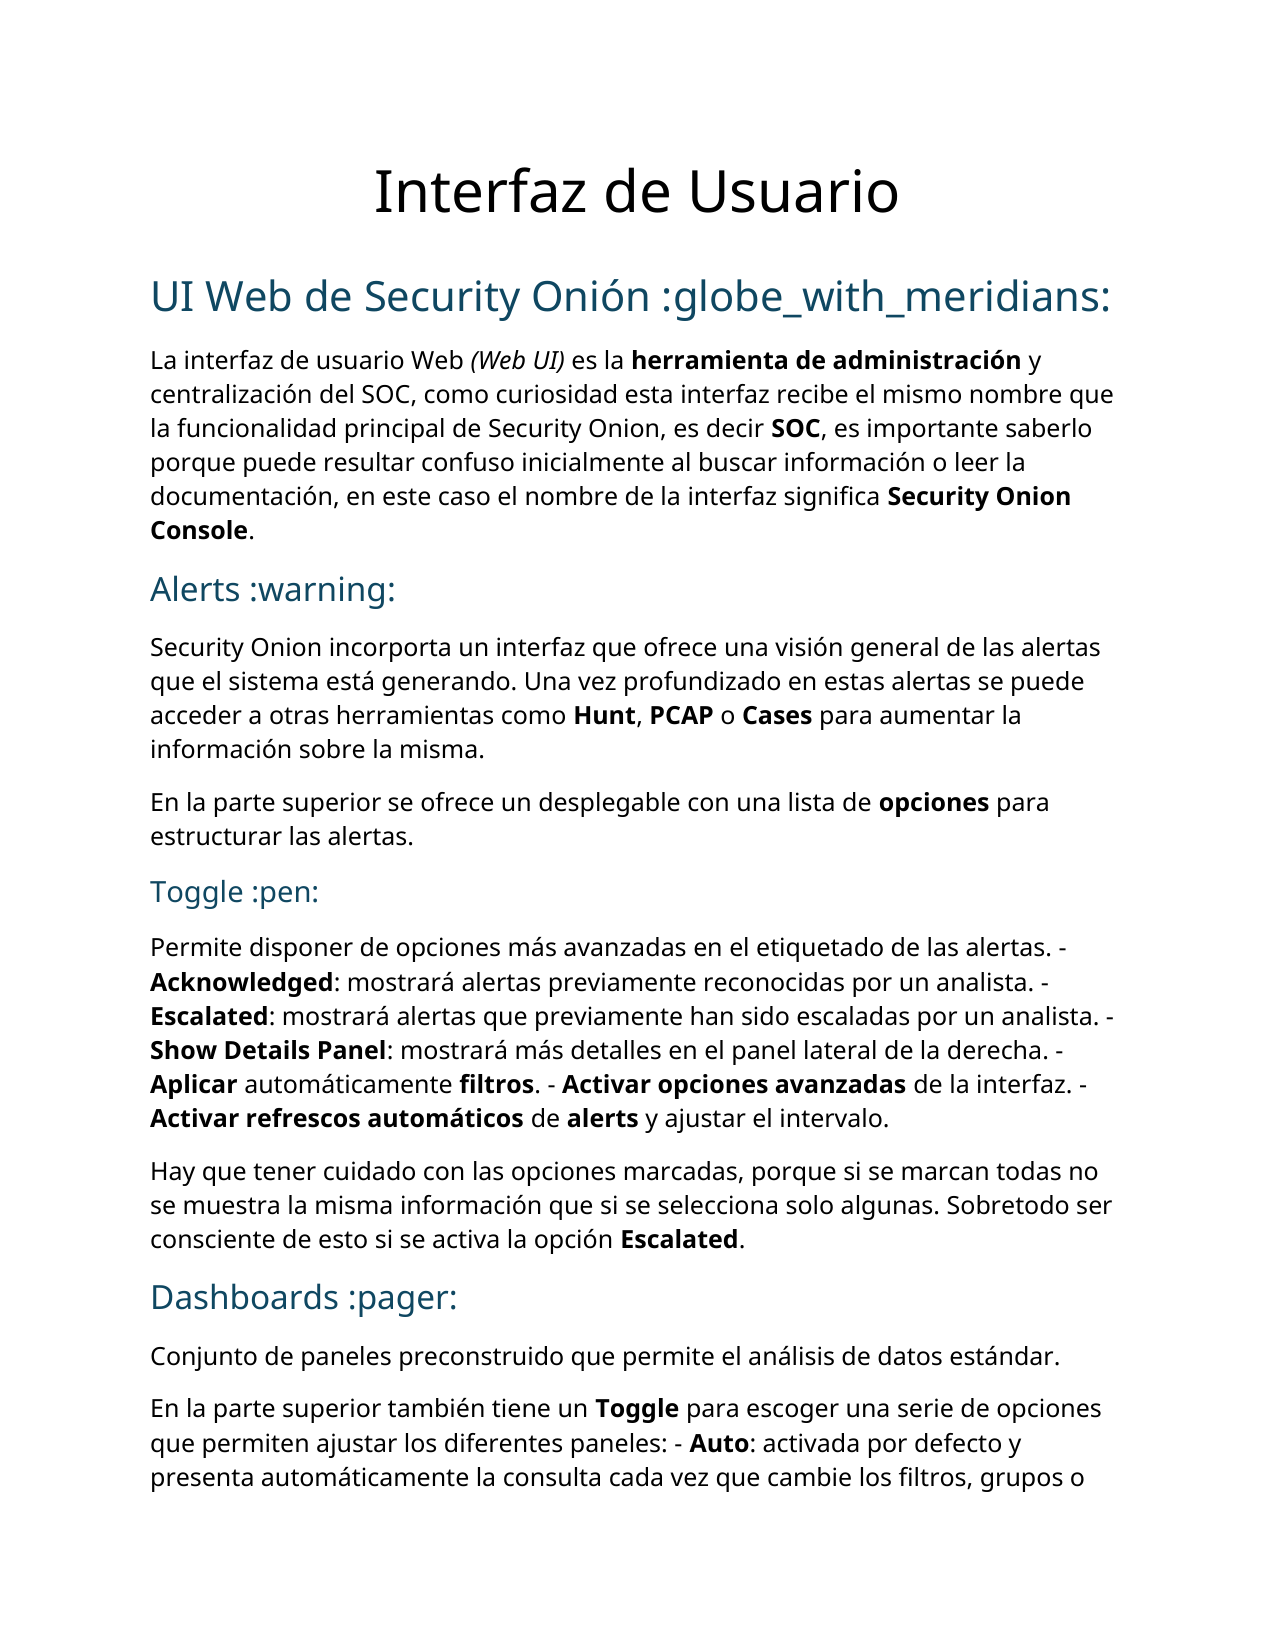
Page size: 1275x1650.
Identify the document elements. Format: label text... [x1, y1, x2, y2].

subtitle Alerts :warning: [150, 566, 1125, 611]
text Permite disponer de opciones más avanzadas en el etiquetado de las alertas. - Acknowledged: mostrará alertas previamente reconocidas por un analista. - Escalated: mostrará alertas que previamente han sido escaladas por un analista. - Show Details Panel: mostrará más detalles en el panel lateral de la derecha. - Aplicar automáticamente filtros. - Activar opciones avanzadas de la interfaz. - Activar refrescos automáticos de alerts y ajustar el intervalo. [150, 930, 1125, 1134]
subtitle Dashboards :pager: [150, 1274, 1125, 1319]
subtitle Toggle :pen: [150, 872, 1125, 911]
text Conjunto de paneles preconstruido que permite el análisis de datos estándar. [150, 1338, 1125, 1372]
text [150, 1391, 1125, 1493]
title Interfaz de Usuario [150, 150, 1125, 229]
text En la parte superior se ofrece un desplegable con una lista de opciones para estructurar las alertas. [150, 785, 1125, 853]
text La interfaz de usuario Web (Web UI) es la herramienta de administración y centralización del SOC, como curiosidad esta interfaz recibe el mismo nombre que la funcionalidad principal de Security Onion, es decir SOC, es importante saberlo porque puede resultar confuso inicialmente al buscar información o leer la documentación, en este caso el nombre de la interfaz significa Security Onion Console. [150, 342, 1125, 547]
text Security Onion incorporta un interfaz que ofrece una visión general de las alertas que el sistema está generando. Una vez profundizado en estas alertas se puede acceder a otras herramientas como Hunt, PCAP o Cases para aumentar la información sobre la misma. [150, 630, 1125, 766]
subtitle UI Web de Security Onión :globe_with_meridians: [150, 267, 1125, 324]
text Hay que tener cuidado con las opciones marcadas, porque si se marcan todas no se muestra la misma información que si se selecciona solo algunas. Sobretodo ser consciente de esto si se activa la opción Escalated. [150, 1153, 1125, 1255]
